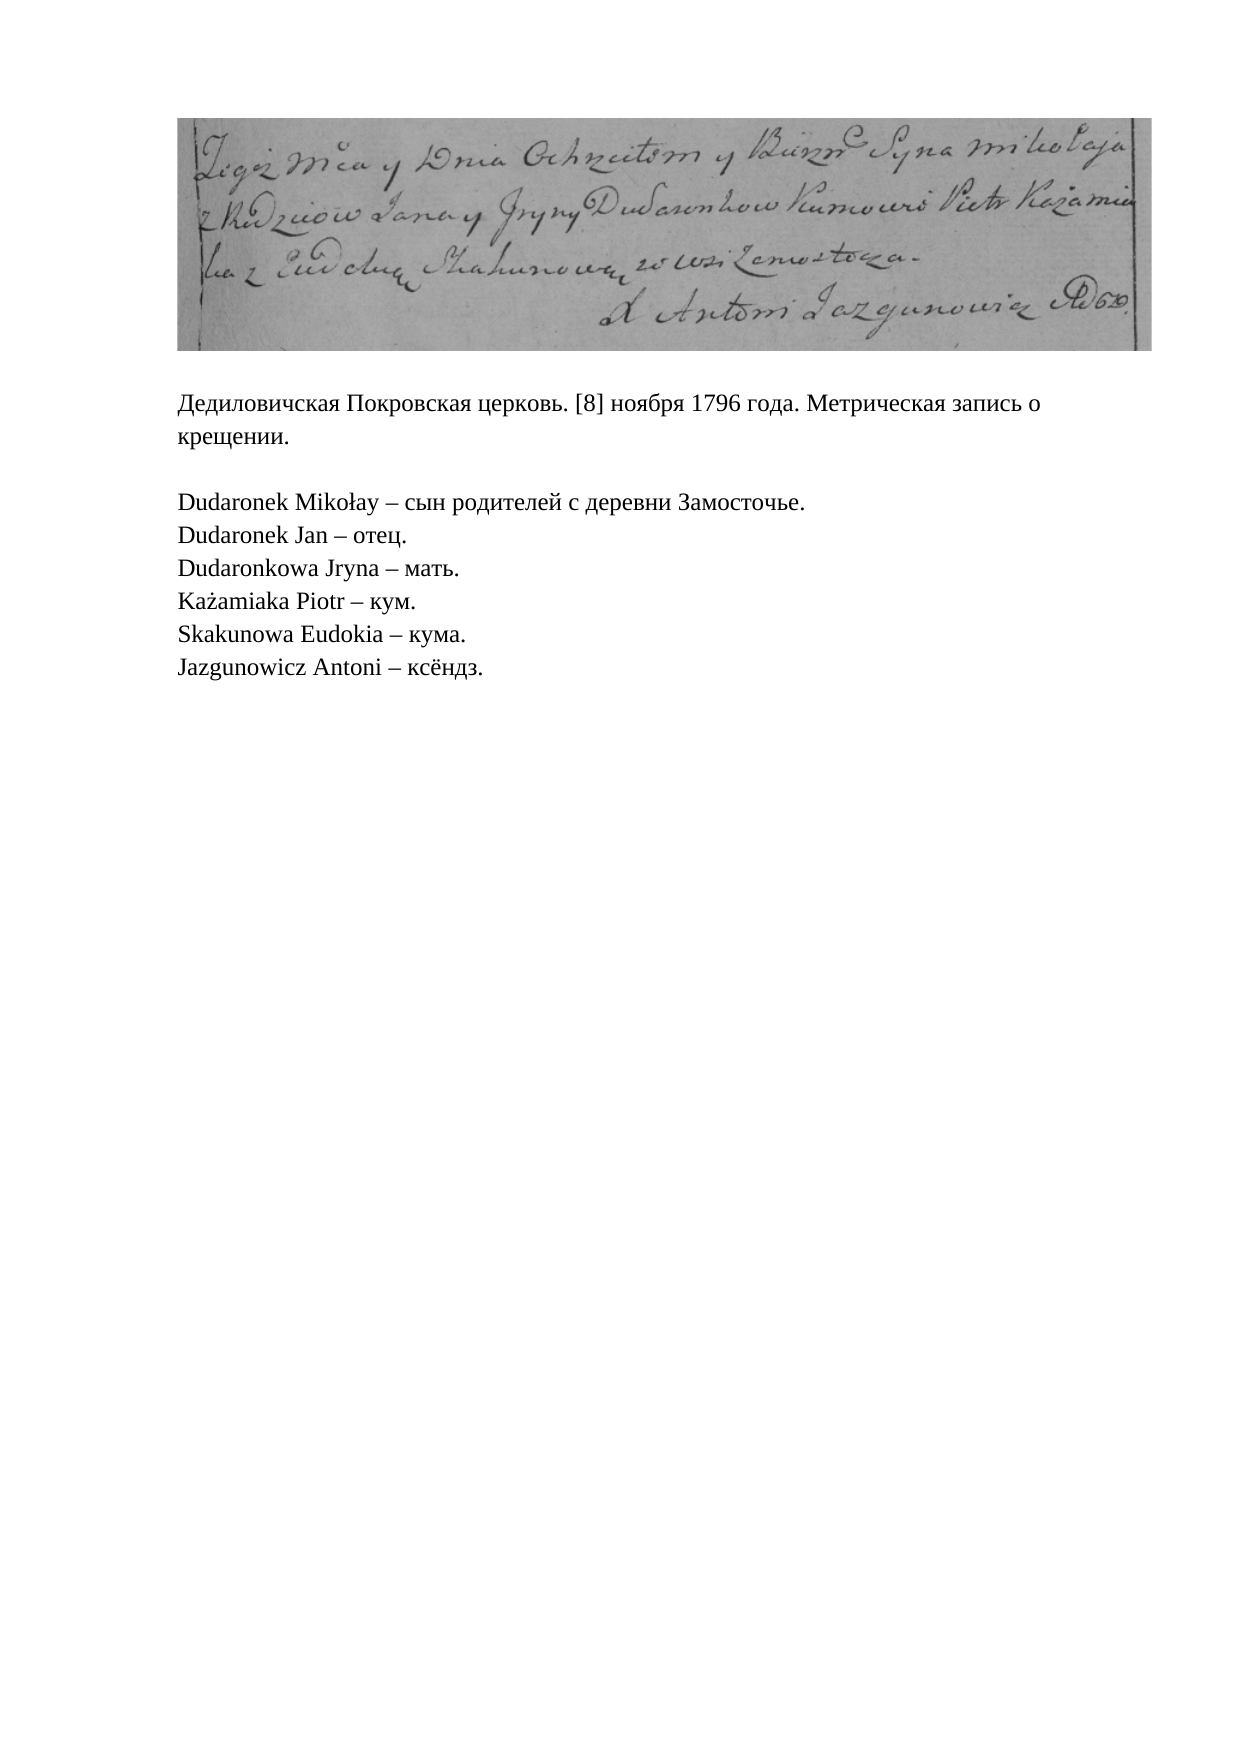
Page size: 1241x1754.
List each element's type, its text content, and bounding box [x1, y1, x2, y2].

text Każamiaka Piotr – кум. [177, 586, 1152, 615]
text Dudaronek Mikołay – сын родителей с деревни Замосточье. [177, 487, 1152, 516]
text Skakunowa Eudokia – кума. [177, 619, 1152, 648]
text Dudaronek Jan – отец. [177, 520, 1152, 549]
text Dudaronkowa Jryna – мать. [177, 553, 1152, 582]
picture [177, 118, 1152, 351]
text Jazgunowicz Antoni – ксёндз. [177, 652, 1152, 681]
text Дедиловичская Покровская церковь. [8] ноября 1796 года. Метрическая запись о крещении. [177, 388, 1152, 449]
